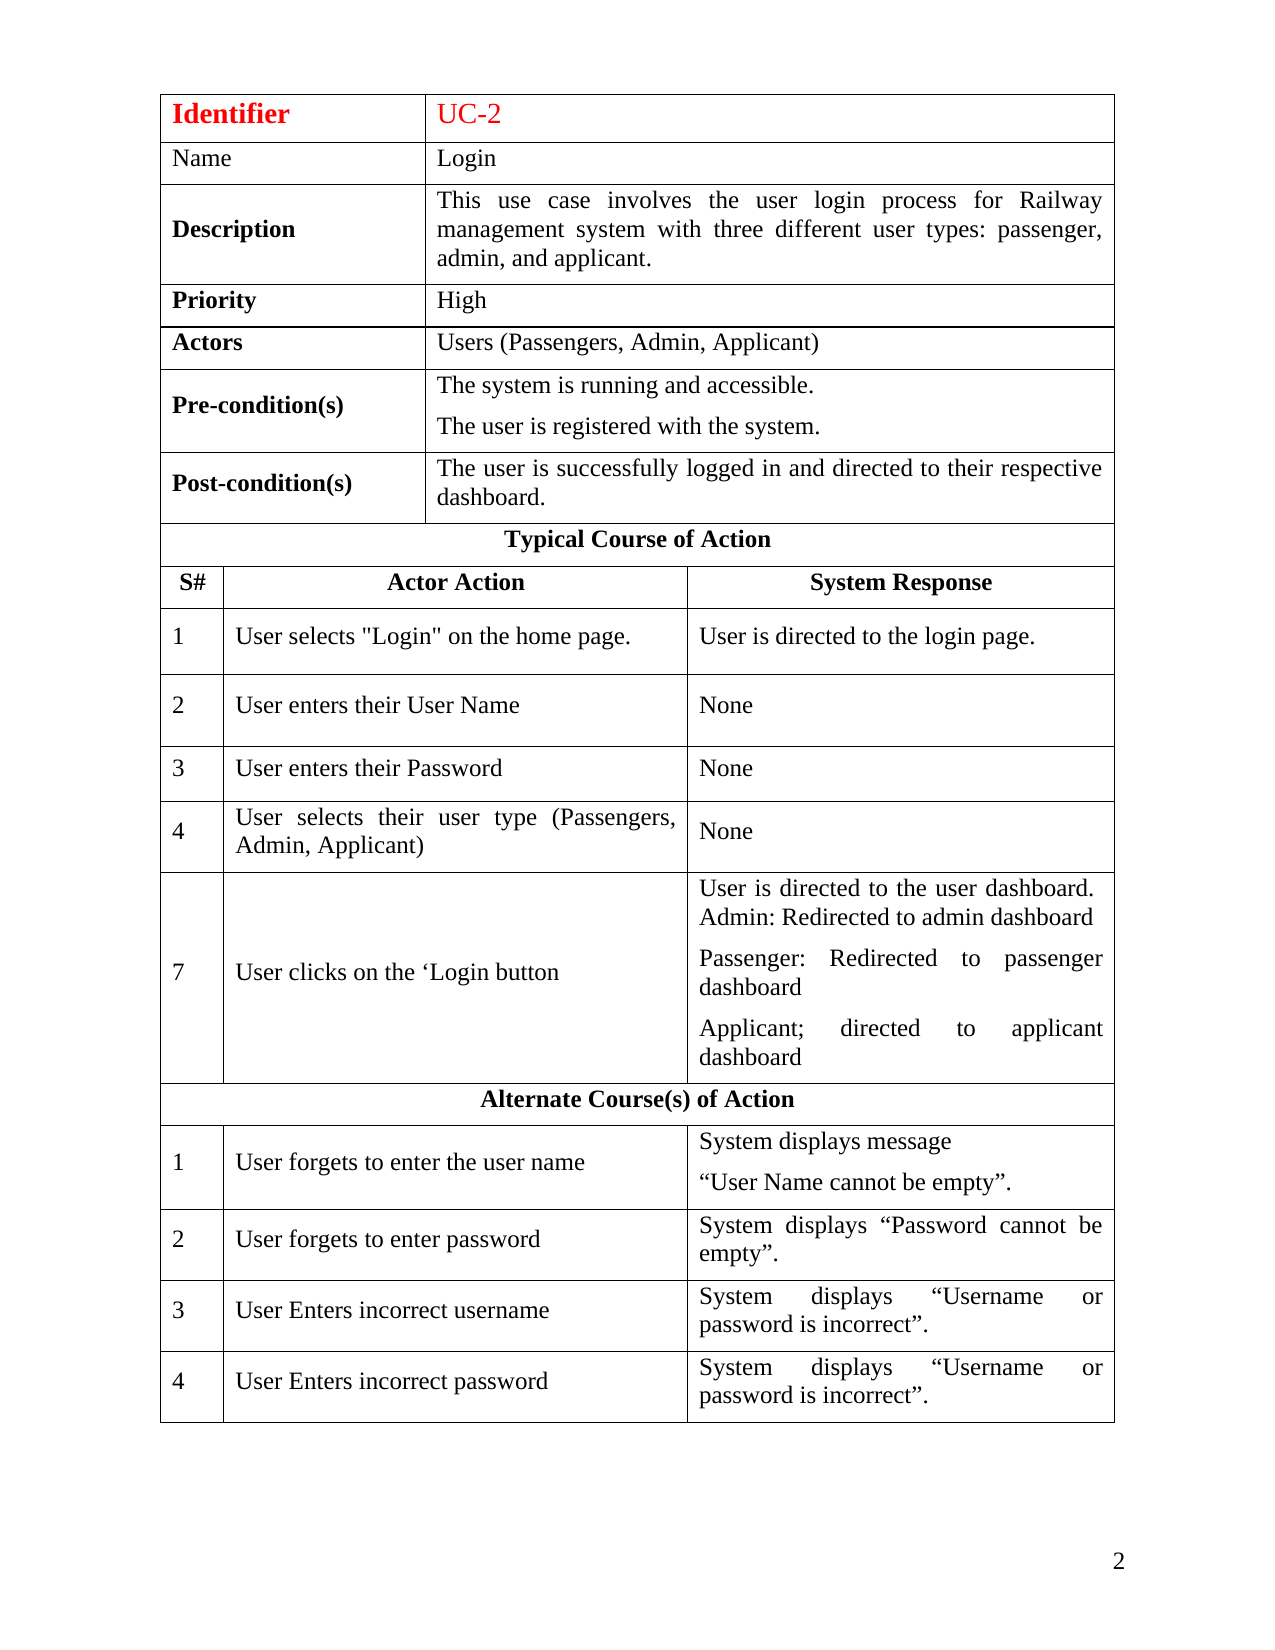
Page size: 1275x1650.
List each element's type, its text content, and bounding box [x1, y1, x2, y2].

table_cell Alternate Course(s) of Action [161, 1084, 1114, 1125]
table_cell System displays message “User Name cannot be empty”. [688, 1126, 1114, 1209]
table_cell 2 [161, 675, 223, 746]
table_cell System displays “Username or password is incorrect”. [688, 1352, 1114, 1422]
table_header Identifier [161, 95, 425, 142]
table_cell S# [161, 567, 223, 608]
table_cell User Enters incorrect password [224, 1352, 687, 1422]
table_cell Actor Action [224, 567, 687, 608]
table_cell Pre-condition(s) [161, 370, 425, 452]
table_cell Description [161, 185, 425, 284]
table_cell User enters their Password [224, 747, 687, 801]
table_cell 7 [161, 873, 223, 1083]
table_cell None [688, 675, 1114, 746]
table_cell User clicks on the ‘Login button [224, 873, 687, 1083]
table_cell User selects their user type (Passengers, Admin, Applicant) [224, 802, 687, 872]
table_cell User enters their User Name [224, 675, 687, 746]
table_cell 2 [161, 1210, 223, 1280]
table_cell Priority [161, 285, 425, 326]
table_cell 3 [161, 747, 223, 801]
table_cell 1 [161, 609, 223, 674]
table_cell System displays “Password cannot be empty”. [688, 1210, 1114, 1280]
table_cell User Enters incorrect username [224, 1281, 687, 1351]
table_cell Post-condition(s) [161, 453, 425, 523]
table_cell Actors [161, 328, 425, 369]
table_cell Typical Course of Action [161, 524, 1114, 566]
table_cell 4 [161, 1352, 223, 1422]
table_cell The user is successfully logged in and directed to their respective dashboard. [426, 453, 1114, 523]
table_cell The system is running and accessible. The user is registered with the system. [426, 370, 1114, 452]
table_cell Users (Passengers, Admin, Applicant) [426, 328, 1114, 369]
table_cell System Response [688, 567, 1114, 608]
table_cell Login [426, 143, 1114, 184]
table_cell None [688, 747, 1114, 801]
table_cell 1 [161, 1126, 223, 1209]
table_cell User selects "Login" on the home page. [224, 609, 687, 674]
table_cell This use case involves the user login process for Railway management system with three different user types: passenger, admin, and applicant. [426, 185, 1114, 284]
table_cell User forgets to enter the user name [224, 1126, 687, 1209]
table_cell High [426, 285, 1114, 326]
table_cell None [688, 802, 1114, 872]
table_cell System displays “Username or password is incorrect”. [688, 1281, 1114, 1351]
table_cell Name [161, 143, 425, 184]
table_cell User is directed to the user dashboard. Admin: Redirected to admin dashboard Passenger: Redirected to passenger dashboard Applicant; directed to applicant dashboard [688, 873, 1114, 1083]
table_header UC-2 [426, 95, 1114, 142]
table_cell 3 [161, 1281, 223, 1351]
table_cell User forgets to enter password [224, 1210, 687, 1280]
table_cell User is directed to the login page. [688, 609, 1114, 674]
table_cell 4 [161, 802, 223, 872]
